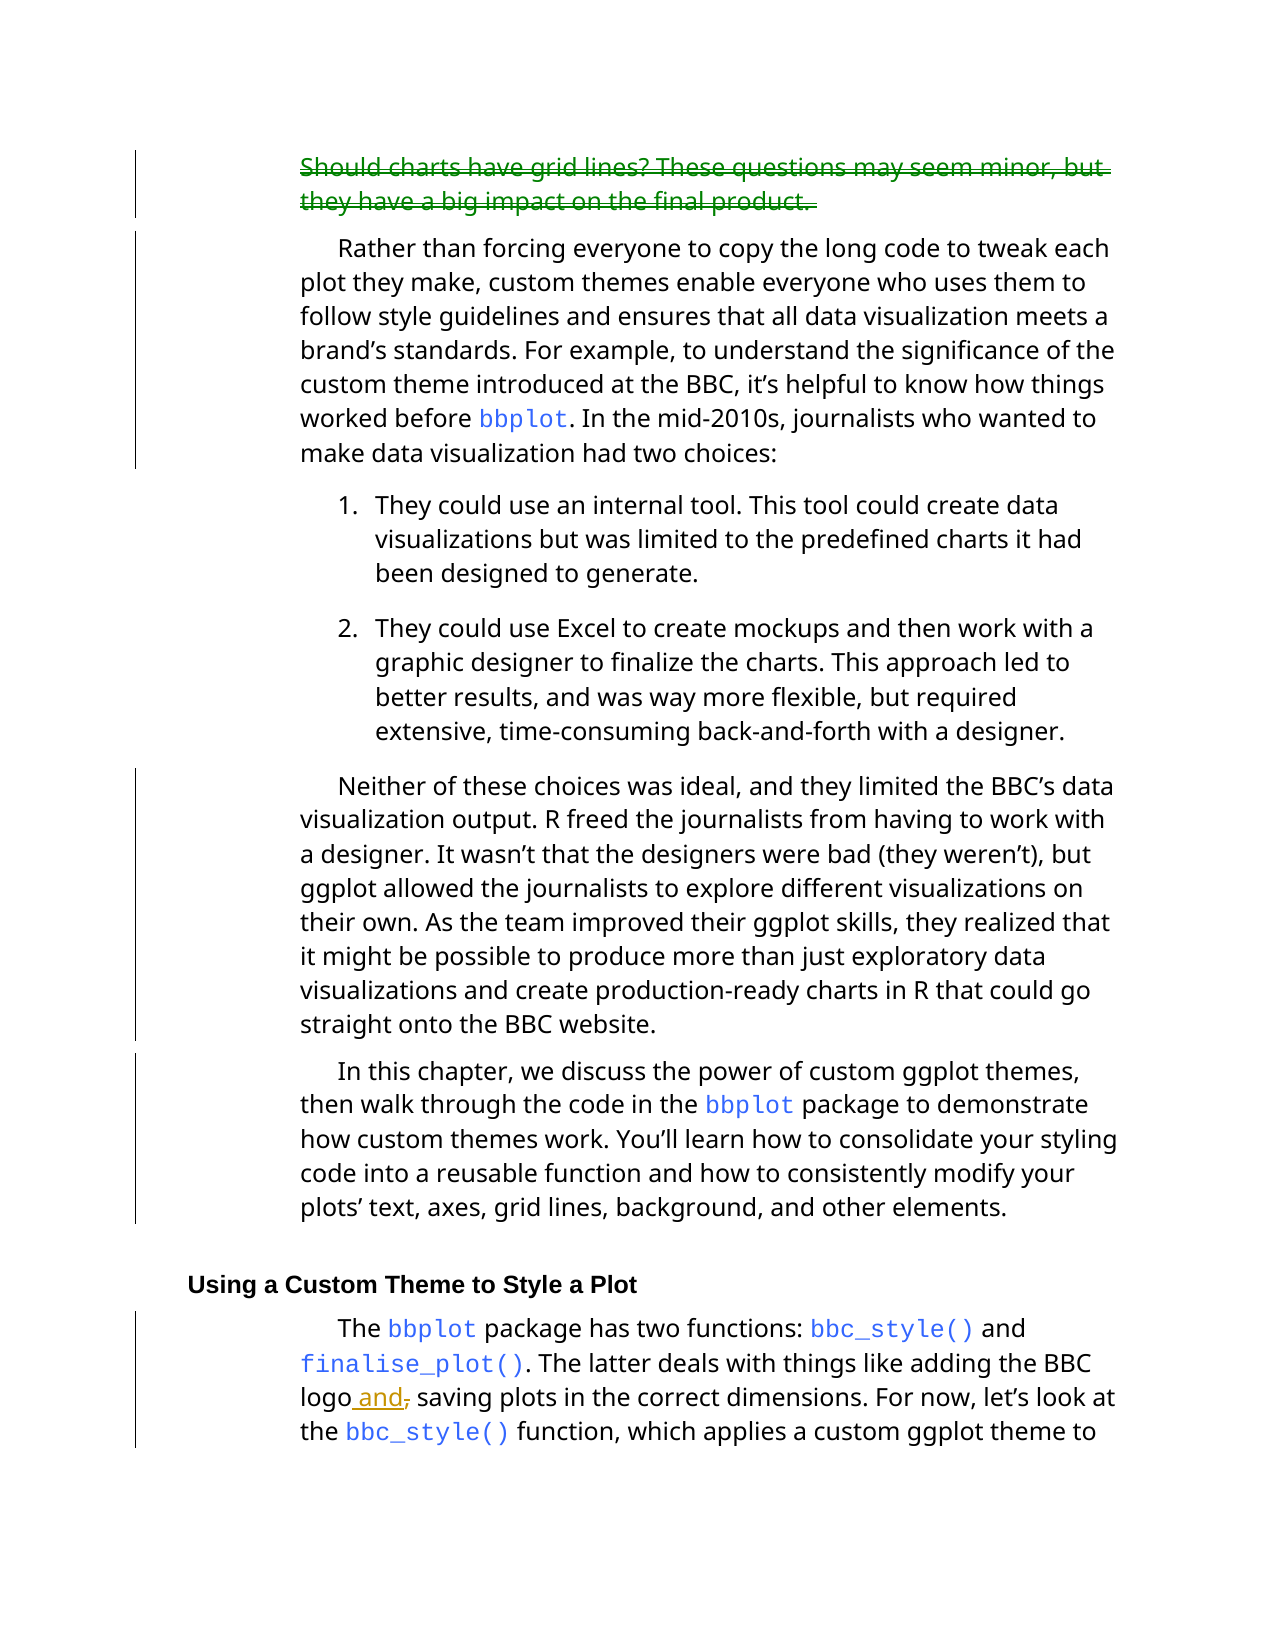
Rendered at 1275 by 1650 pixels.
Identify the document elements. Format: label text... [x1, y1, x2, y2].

text Rather than forcing everyone to copy the long code to tweak each plot they make, custom themes enable everyone who uses them to follow style guidelines and ensures that all data visualization meets a brand’s standards. For example, to understand the significance of the custom theme introduced at the BBC, it’s helpful to know how things worked before bbplot. In the mid-2010s, journalists who wanted to make data visualization had two choices: [300, 231, 1125, 469]
list They could use Excel to create mockups and then work with a graphic designer to finalize the charts. This approach led to better results, and was way more flexible, but required extensive, time-consuming back-and-forth with a designer. [337, 611, 1125, 747]
text Neither of these choices was ideal, and they limited the BBC’s data visualization output. R freed the journalists from having to work with a designer. It wasn’t that the designers were bad (they weren’t), but ggplot allowed the journalists to explore different visualizations on their own. As the team improved their ggplot skills, they realized that it might be possible to produce more than just exploratory data visualizations and create production-ready charts in R that could go straight onto the BBC website. [300, 768, 1125, 1041]
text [300, 1311, 1125, 1448]
text In this chapter, we discuss the power of custom ggplot themes, then walk through the code in the bbplot package to demonstrate how custom themes work. You’ll learn how to consolidate your styling code into a reusable function and how to consistently modify your plots’ text, axes, grid lines, background, and other elements. [300, 1053, 1125, 1224]
text Using a Custom Theme to Style a Plot [187, 1267, 1125, 1299]
list They could use an internal tool. This tool could create data visualizations but was limited to the predefined charts it had been designed to generate. [337, 488, 1125, 590]
